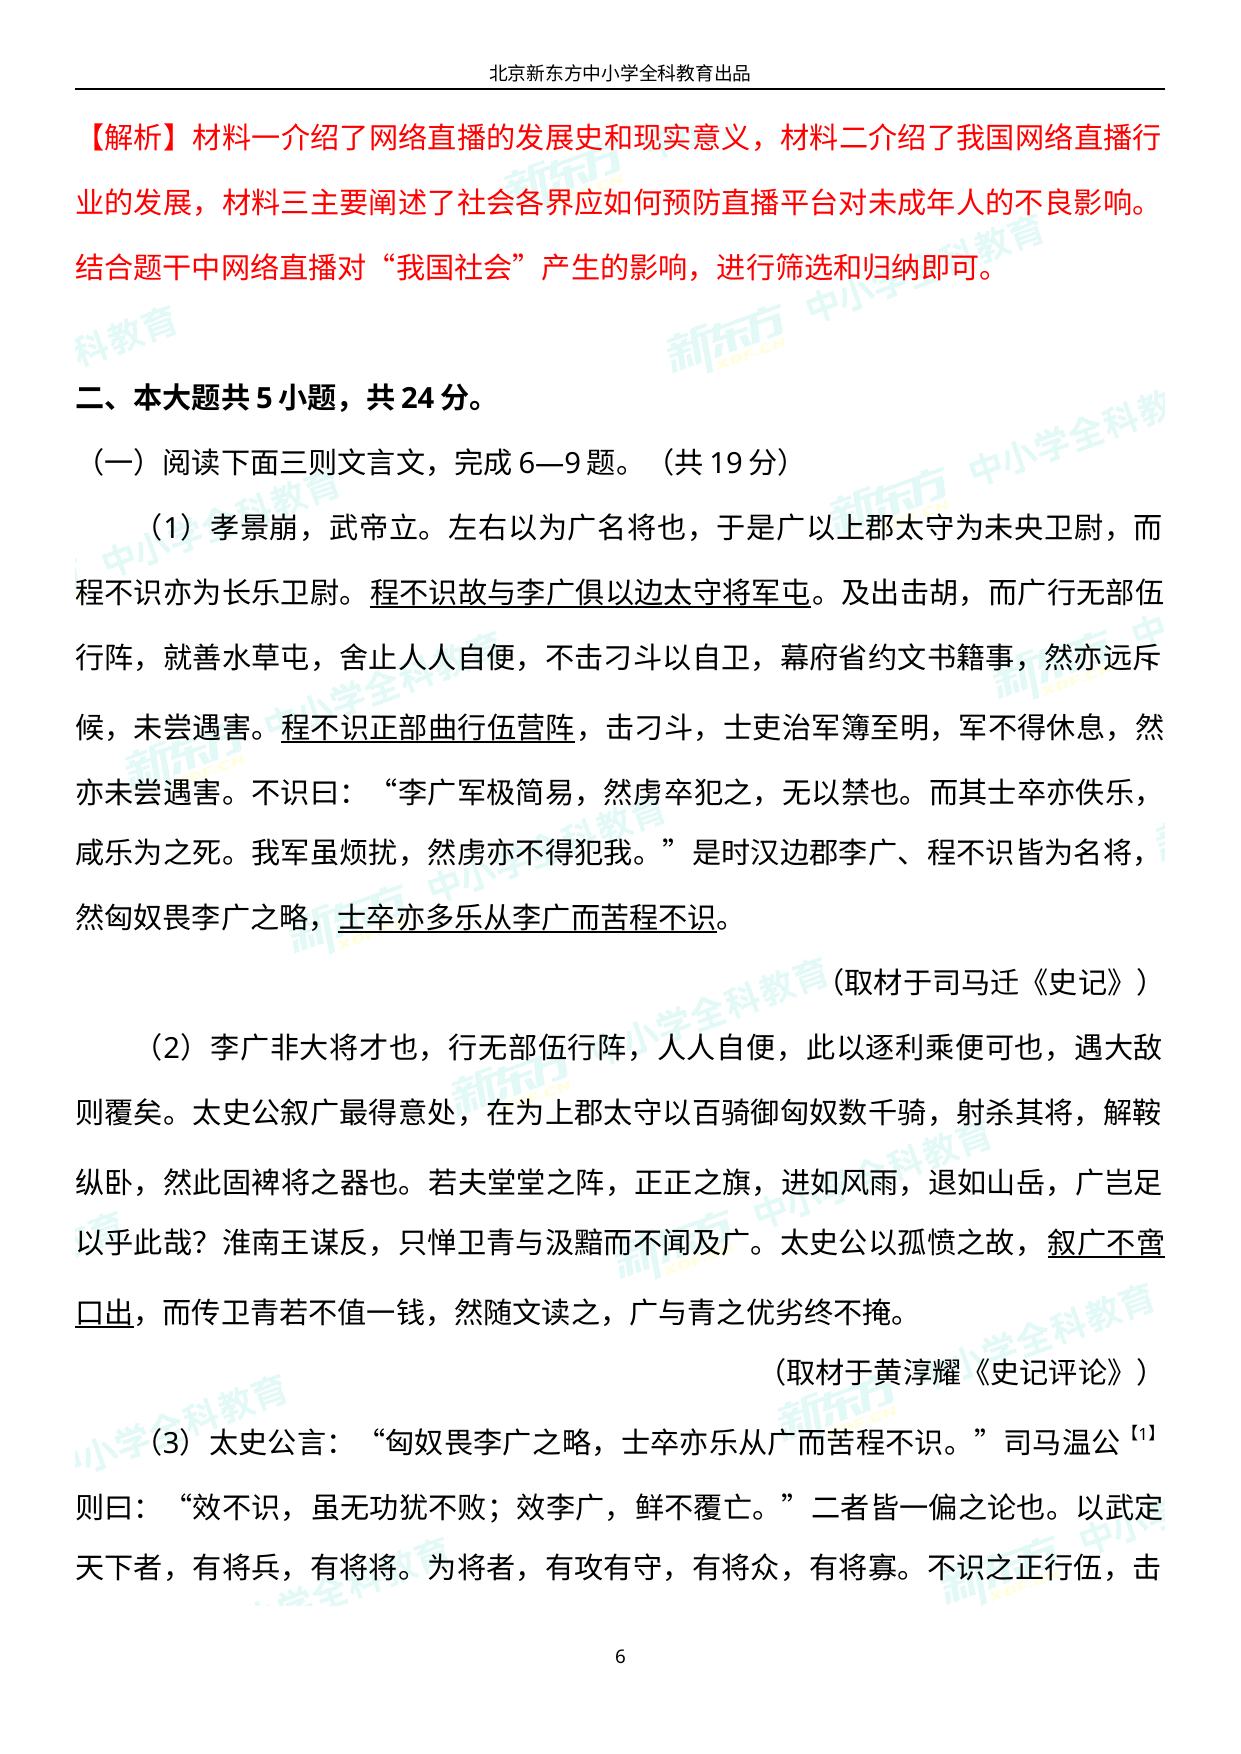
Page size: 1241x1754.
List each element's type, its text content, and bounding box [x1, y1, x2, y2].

text 二、本大题共5小题，共24分。 [75, 363, 1165, 428]
text （取材于黄淳耀《史记评论》） [75, 1338, 1165, 1403]
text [75, 1403, 1165, 1598]
text （取材于司马迁《史记》） [75, 948, 1165, 1013]
text 【解析】材料一介绍了网络直播的发展史和现实意义，材料二介绍了我国网络直播行业的发展，材料三主要阐述了社会各界应如何预防直播平台对未成年人的不良影响。结合题干中网络直播对“我国社会”产生的影响，进行筛选和归纳即可。 [75, 103, 1165, 298]
text （2）李广非大将才也，行无部伍行阵，人人自便，此以逐利乘便可也，遇大敌则覆矣。太史公叙广最得意处，在为上郡太守以百骑御匈奴数千骑，射杀其将，解鞍纵卧，然此固裨将之器也。若夫堂堂之阵，正正之旗，进如风雨，退如山岳，广岂足以乎此哉？淮南王谋反，只惮卫青与汲黯而不闻及广。太史公以孤愤之故，叙广不啻口出，而传卫青若不值一钱，然随文读之，广与青之优劣终不掩。 [75, 1013, 1165, 1338]
text （一）阅读下面三则文言文，完成6—9题。（共19分） [75, 428, 1165, 493]
text （1）孝景崩，武帝立。左右以为广名将也，于是广以上郡太守为未央卫尉，而程不识亦为长乐卫尉。程不识故与李广俱以边太守将军屯。及出击胡，而广行无部伍行阵，就善水草屯，舍止人人自便，不击刁斗以自卫，幕府省约文书籍事，然亦远斥候，未尝遇害。程不识正部曲行伍营阵，击刁斗，士吏治军簿至明，军不得休息，然亦未尝遇害。不识曰：“李广军极简易，然虏卒犯之，无以禁也。而其士卒亦佚乐，咸乐为之死。我军虽烦扰，然虏亦不得犯我。”是时汉边郡李广、程不识皆为名将，然匈奴畏李广之略，士卒亦多乐从李广而苦程不识。 [75, 493, 1165, 948]
